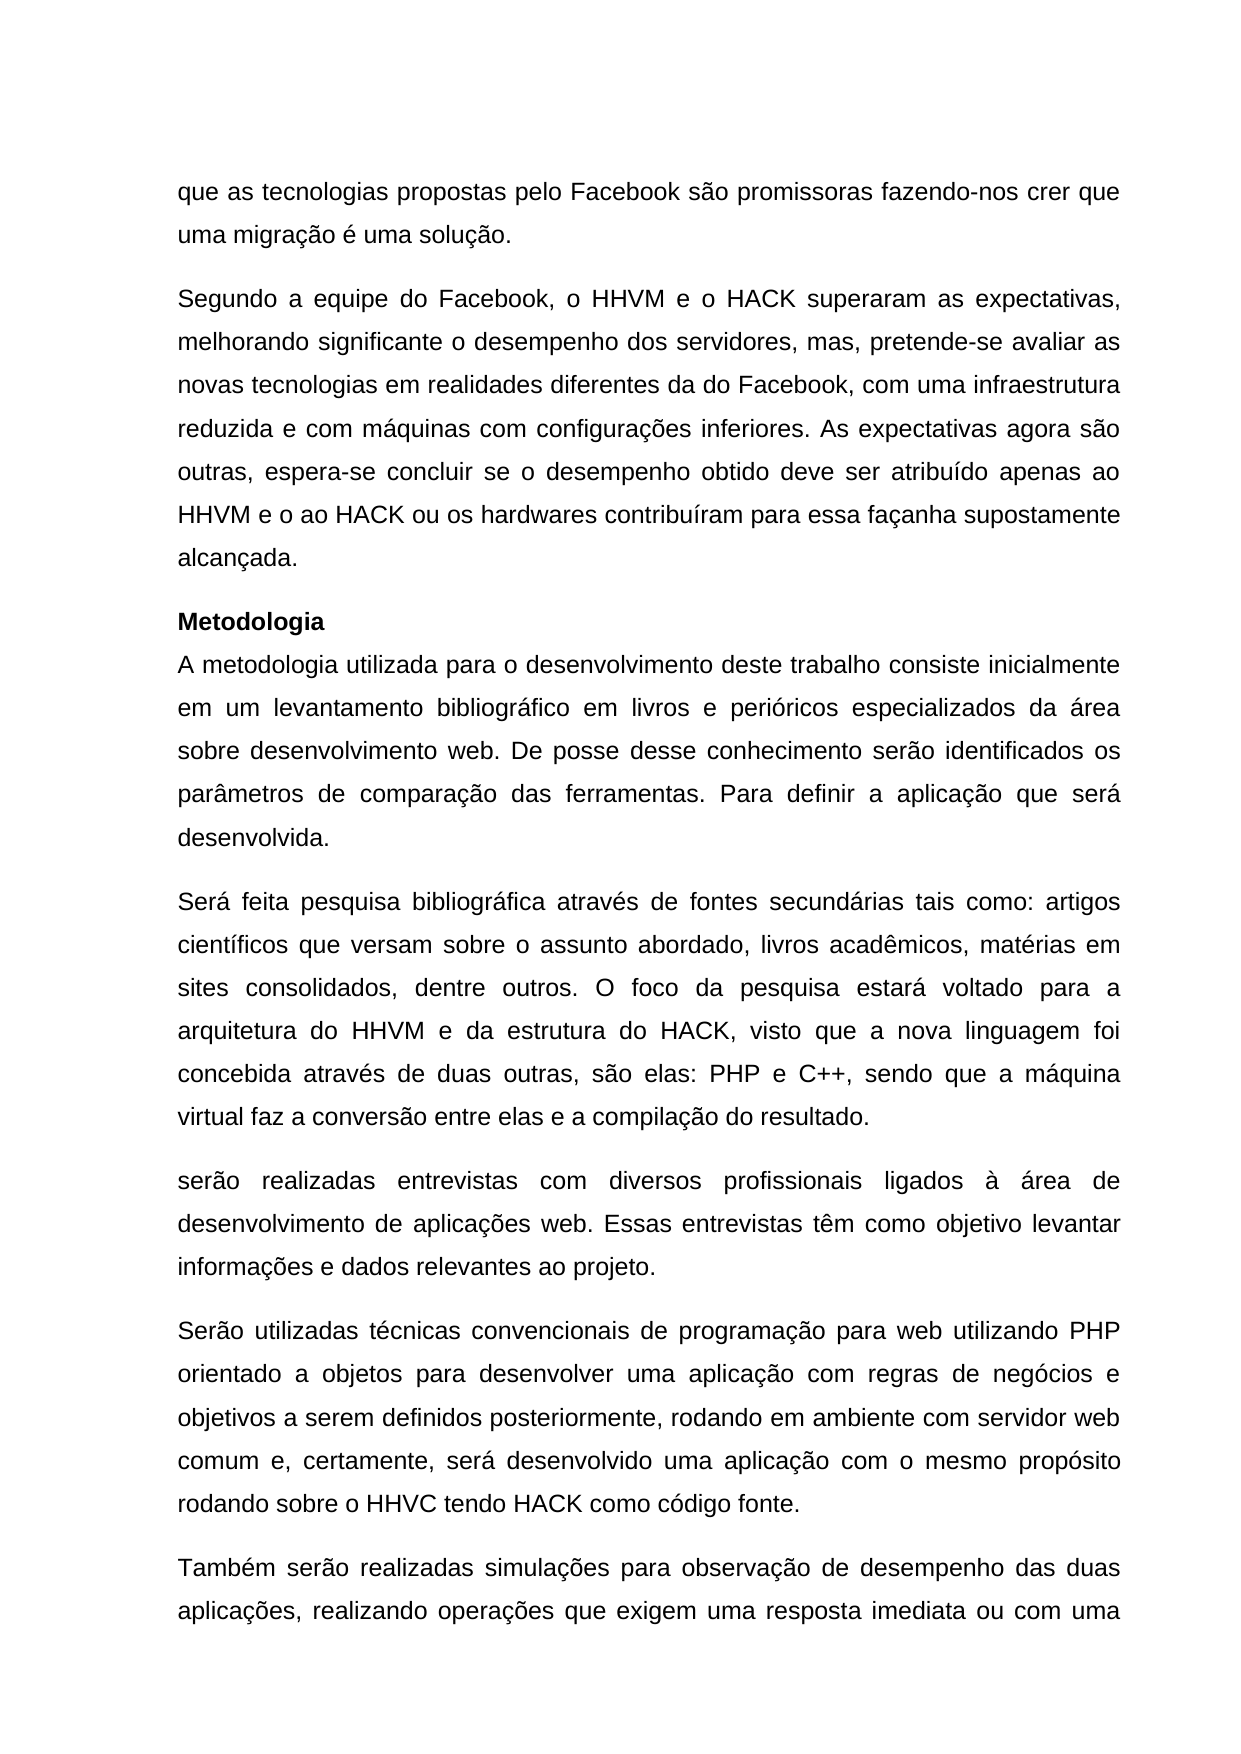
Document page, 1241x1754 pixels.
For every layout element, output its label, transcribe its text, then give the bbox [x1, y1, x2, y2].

text Será feita pesquisa bibliográfica através de fontes secundárias tais como: artigos científicos que versam sobre o assunto abordado, livros acadêmicos, matérias em sites consolidados, dentre outros. O foco da pesquisa estará voltado para a arquitetura do HHVM e da estrutura do HACK, visto que a nova linguagem foi concebida através de duas outras, são elas: PHP e C++, sendo que a máquina virtual faz a conversão entre elas e a compilação do resultado. [177, 887, 1122, 1131]
text Segundo a equipe do Facebook, o HHVM e o HACK superaram as expectativas, melhorando significante o desempenho dos servidores, mas, pretende-se avaliar as novas tecnologias em realidades diferentes da do Facebook, com uma infraestrutura reduzida e com máquinas com configurações inferiores. As expectativas agora são outras, espera-se concluir se o desempenho obtido deve ser atribuído apenas ao HHVM e o ao HACK ou os hardwares contribuíram para essa façanha supostamente alcançada. [177, 284, 1122, 572]
text Metodologia [177, 607, 1122, 636]
text A metodologia utilizada para o desenvolvimento deste trabalho consiste inicialmente em um levantamento bibliográfico em livros e perióricos especializados da área sobre desenvolvimento web. De posse desse conhecimento serão identificados os parâmetros de comparação das ferramentas. Para definir a aplicação que será desenvolvida. [177, 650, 1122, 851]
text serão realizadas entrevistas com diversos profissionais ligados à área de desenvolvimento de aplicações web. Essas entrevistas têm como objetivo levantar informações e dados relevantes ao projeto. [177, 1166, 1122, 1281]
subtitle Serão utilizadas técnicas convencionais de programação para web utilizando PHP orientado a objetos para desenvolver uma aplicação com regras de negócios e objetivos a serem definidos posteriormente, rodando em ambiente com servidor web comum e, certamente, será desenvolvido uma aplicação com o mesmo propósito rodando sobre o HHVC tendo HACK como código fonte. [177, 1316, 1122, 1518]
